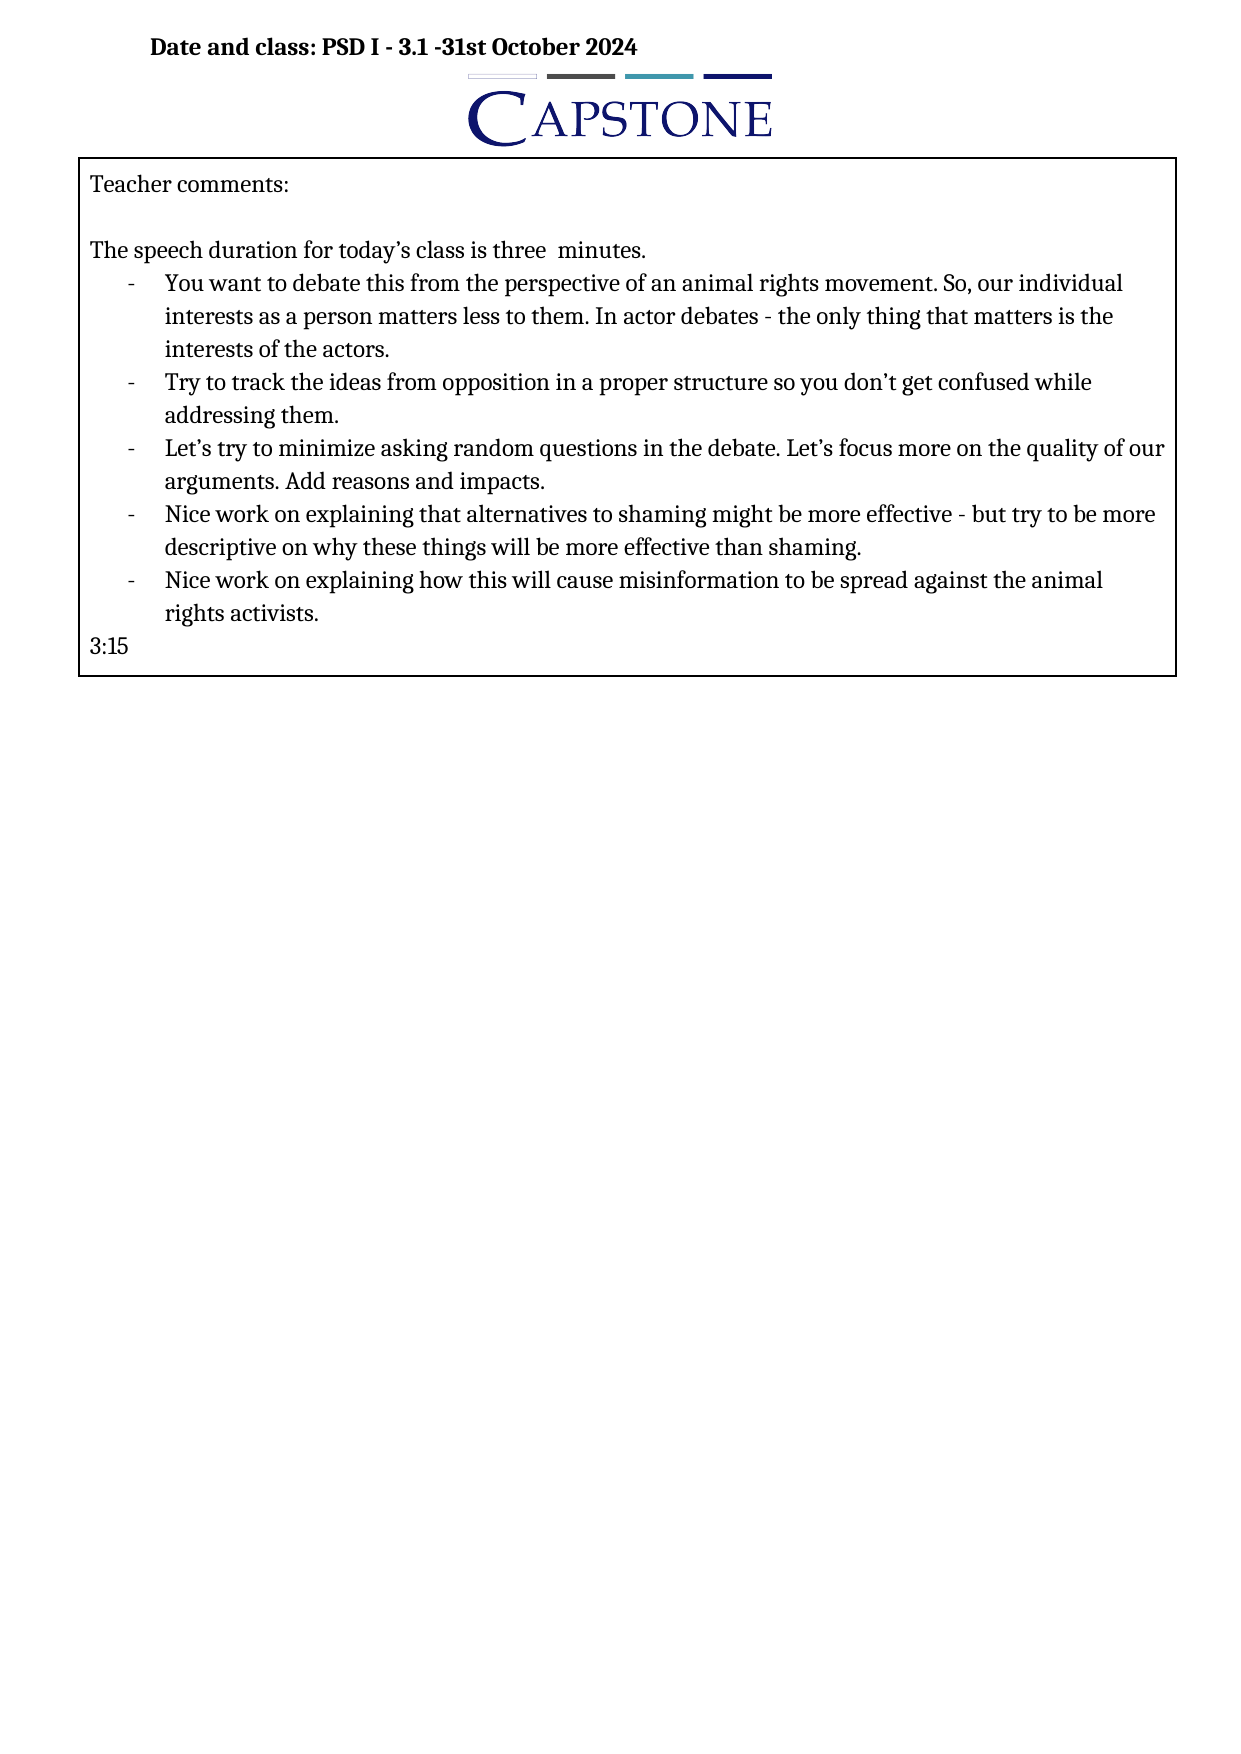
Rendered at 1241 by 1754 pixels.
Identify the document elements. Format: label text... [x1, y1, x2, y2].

table_cell Teacher comments: The speech duration for today’s class is three minutes. You want to debate this from the perspective of an animal rights movement. So, our individual interests as a person matters less to them. In actor debates - the only thing that matters is the interests of the actors. Try to track the ideas from opposition in a proper structure so you don’t get confused while addressing them. Let’s try to minimize asking random questions in the debate. Let’s focus more on the quality of our arguments. Add reasons and impacts. Nice work on explaining that alternatives to shaming might be more effective - but try to be more descriptive on why these things will be more effective than shaming. Nice work on explaining how this will cause misinformation to be spread against the animal rights activists. 3:15 [80, 159, 1175, 675]
picture [460, 66, 781, 153]
